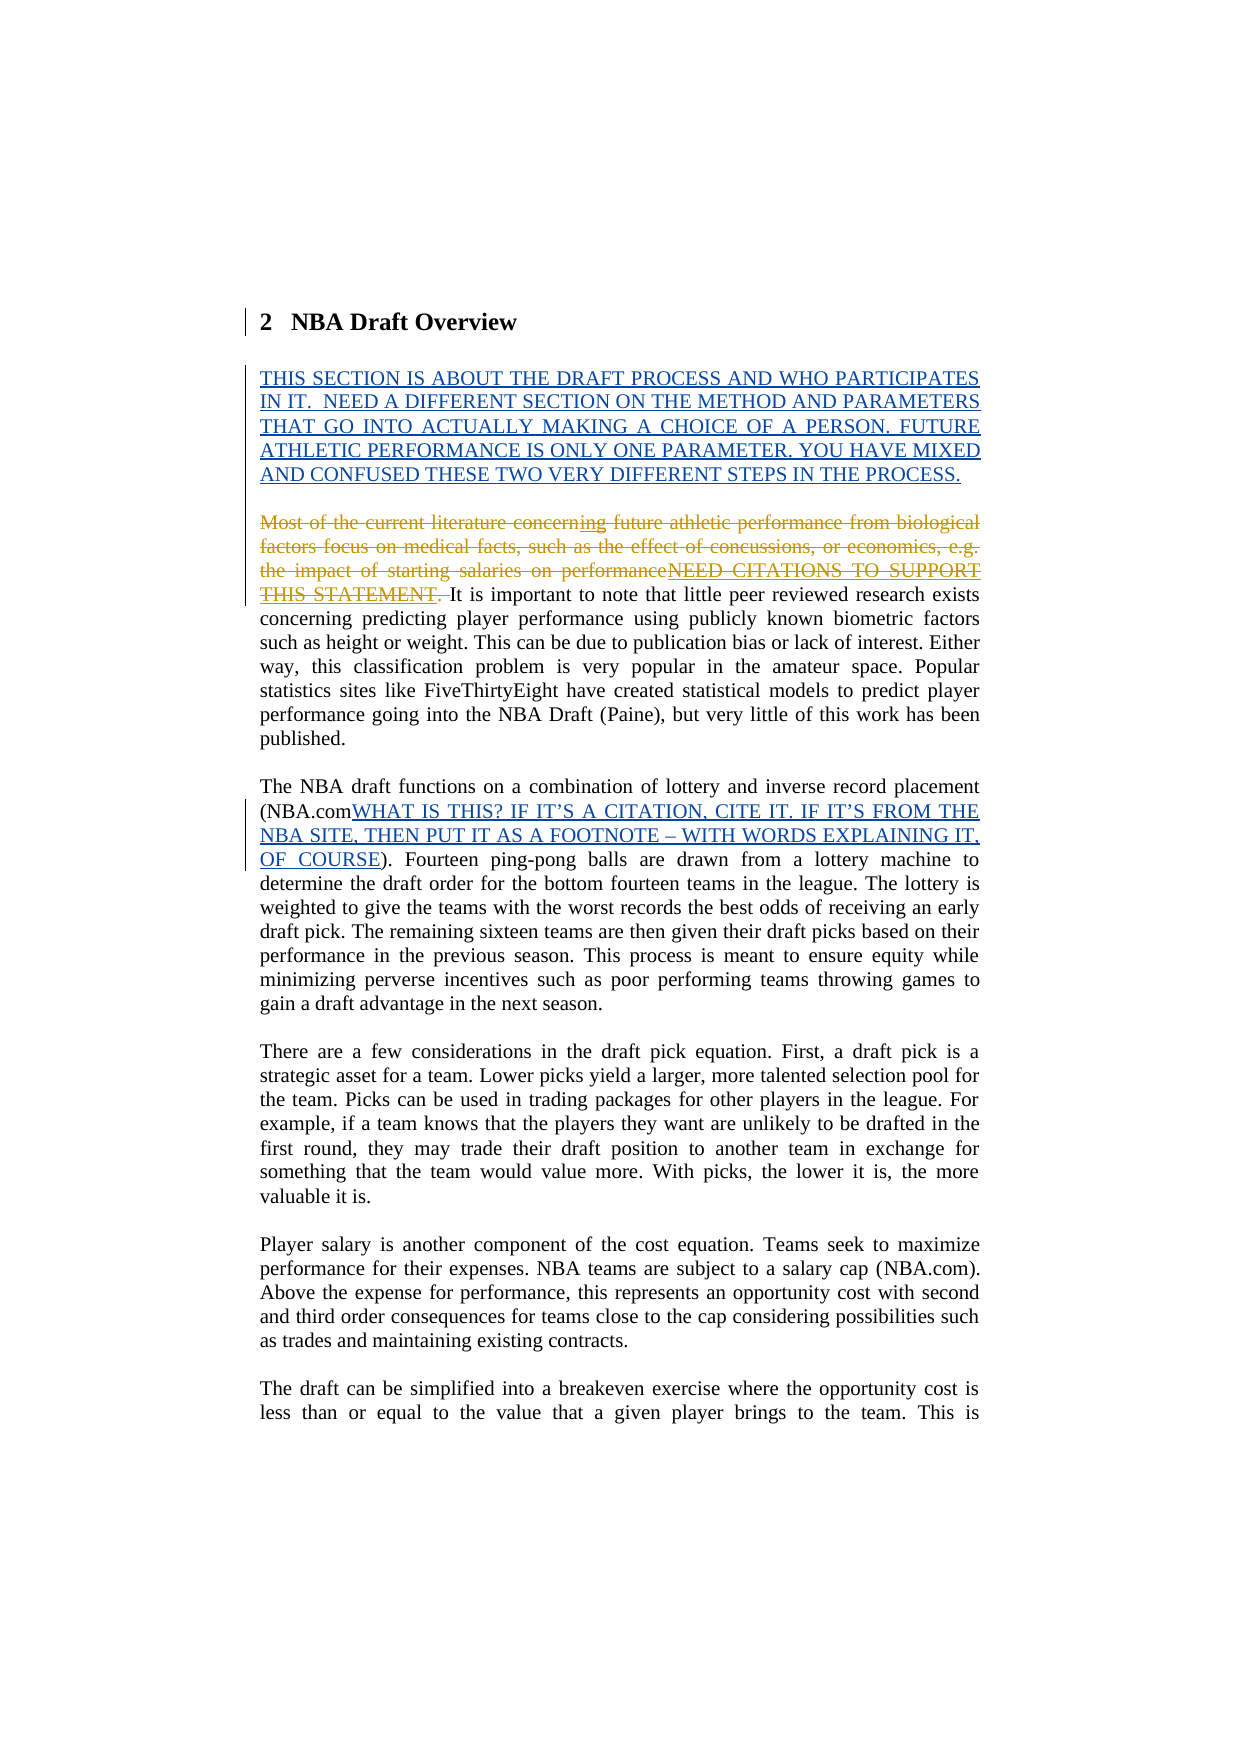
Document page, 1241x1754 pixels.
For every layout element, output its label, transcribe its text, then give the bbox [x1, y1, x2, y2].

text The NBA draft functions on a combination of lottery and inverse record placement (NBA.com). Fourteen ping-pong balls are drawn from a lottery machine to determine the draft order for the bottom fourteen teams in the league. The lottery is weighted to give the teams with the worst records the best odds of receiving an early draft pick. The remaining sixteen teams are then given their draft picks based on their performance in the previous season. This process is meant to ensure equity while minimizing perverse incentives such as poor performing teams throwing games to gain a draft advantage in the next season. [259, 774, 981, 1015]
text Player salary is another component of the cost equation. Teams seek to maximize performance for their expenses. NBA teams are subject to a salary cap (NBA.com). Above the expense for performance, this represents an opportunity cost with second and third order consequences for teams close to the cap considering possibilities such as trades and maintaining existing contracts. [259, 1232, 981, 1352]
text It is important to note that little peer reviewed research exists concerning predicting player performance using publicly known biometric factors such as height or weight. This can be due to publication bias or lack of interest. Either way, this classification problem is very popular in the amateur space. Popular statistics sites like FiveThirtyEight have created statistical models to predict player performance going into the NBA Draft (Paine), but very little of this work has been published. [259, 572, 981, 750]
text It is important to note that little peer reviewed research exists concerning predicting player performance using publicly known biometric factors such as height or weight. This can be due to publication bias or lack of interest. Either way, this classification problem is very popular in the amateur space. Popular statistics sites like FiveThirtyEight have created statistical models to predict player performance going into the NBA Draft (Paine), but very little of this work has been published. [259, 510, 981, 571]
subtitle 2 NBA Draft Overview [259, 307, 981, 336]
text There are a few considerations in the draft pick equation. First, a draft pick is a strategic asset for a team. Lower picks yield a larger, more talented selection pool for the team. Picks can be used in trading packages for other players in the league. For example, if a team knows that the players they want are unlikely to be drafted in the first round, they may trade their draft position to another team in exchange for something that the team would value more. With picks, the lower it is, the more valuable it is. [259, 1039, 981, 1208]
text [259, 1376, 981, 1424]
